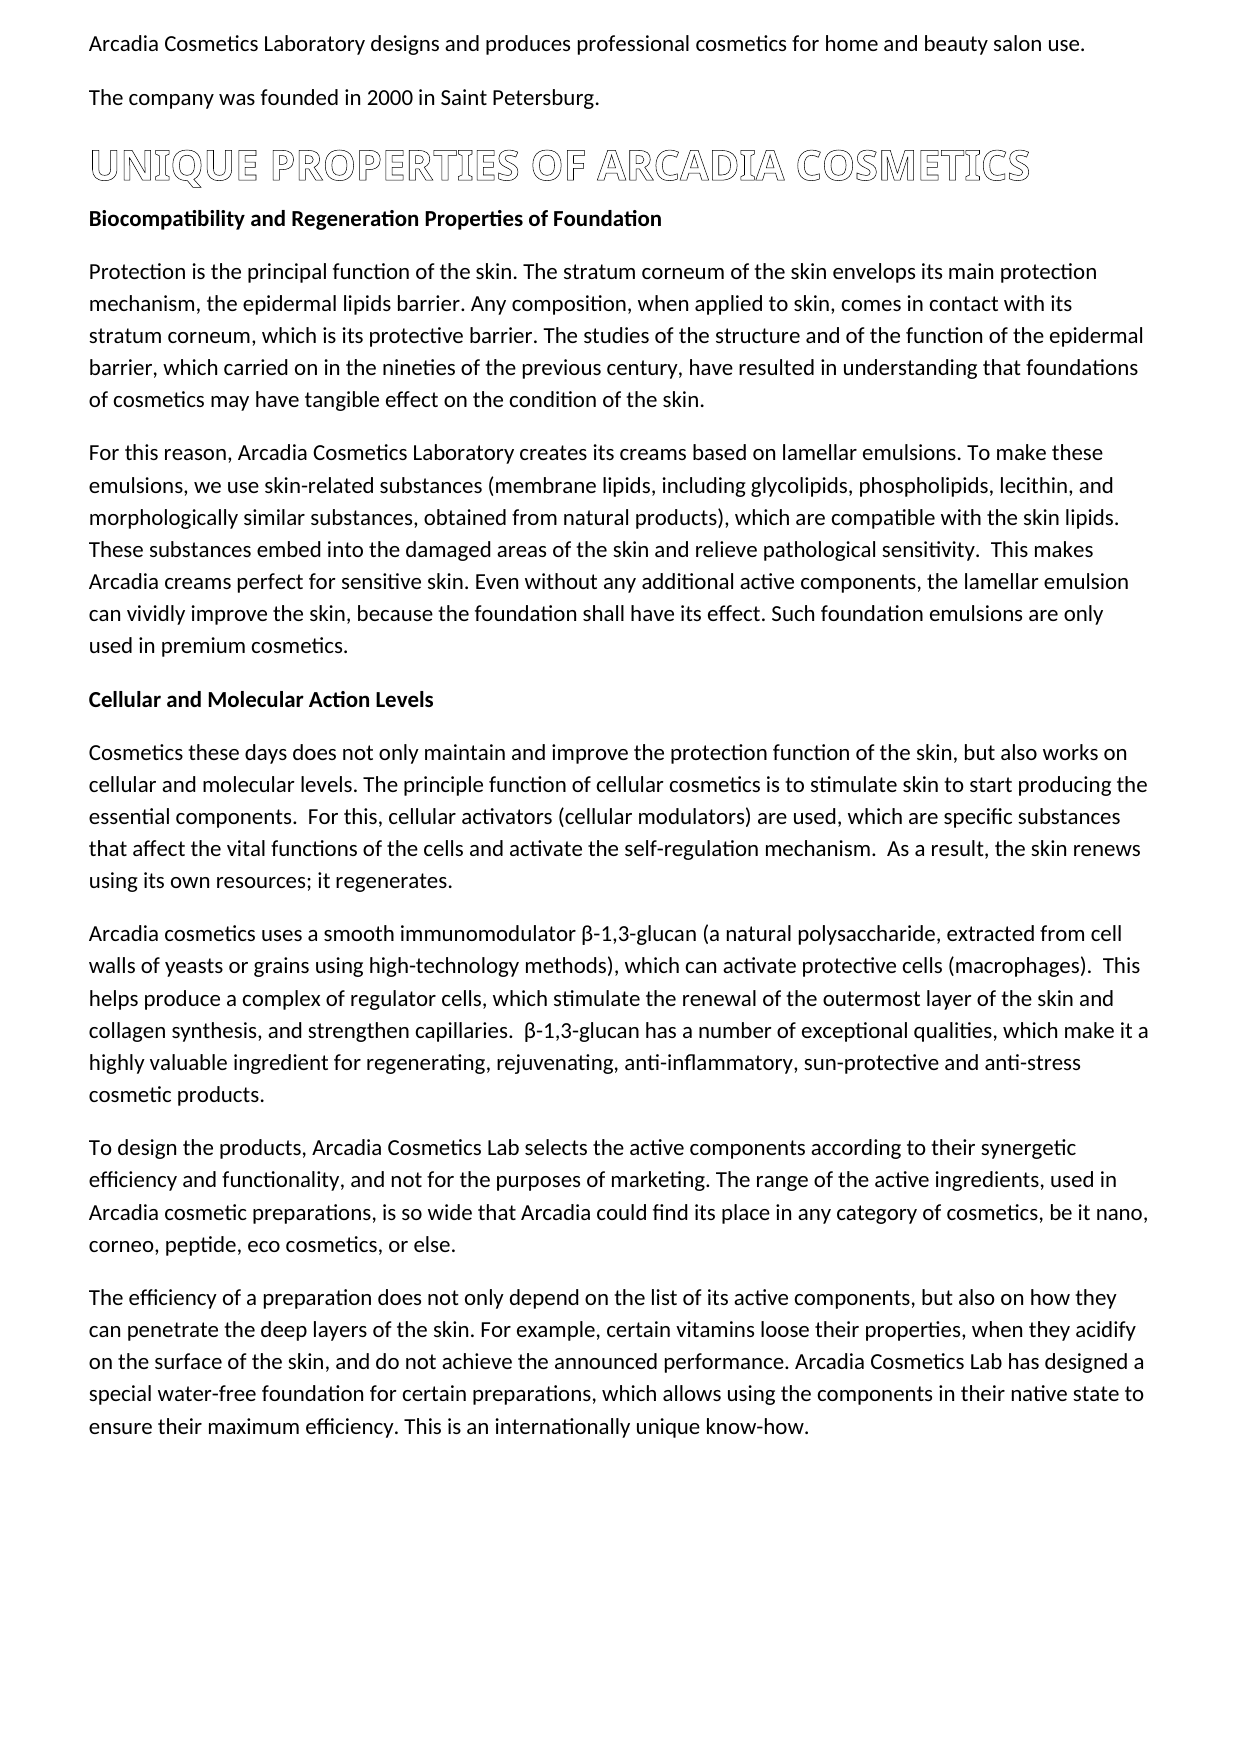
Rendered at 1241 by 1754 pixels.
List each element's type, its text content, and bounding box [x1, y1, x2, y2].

text The efficiency of a preparation does not only depend on the list of its active components, but also on how they can penetrate the deep layers of the skin. For example, certain vitamins loose their properties, when they acidify on the surface of the skin, and do not achieve the announced performance. Arcadia Cosmetics Lab has designed a special water-free foundation for certain preparations, which allows using the components in their native state to ensure their maximum efficiency. This is an internationally unique know-how. [89, 1283, 1152, 1440]
text Cellular and Molecular Action Levels [89, 685, 1152, 713]
text For this reason, Arcadia Cosmetics Laboratory creates its creams based on lamellar emulsions. To make these emulsions, we use skin-related substances (membrane lipids, including glycolipids, phospholipids, lecithin, and morphologically similar substances, obtained from natural products), which are compatible with the skin lipids. These substances embed into the damaged areas of the skin and relieve pathological sensitivity. This makes Arcadia creams perfect for sensitive skin. Even without any additional active components, the lamellar emulsion can vividly improve the skin, because the foundation shall have its effect. Such foundation emulsions are only used in premium cosmetics. [89, 438, 1152, 660]
text Cosmetics these days does not only maintain and improve the protection function of the skin, but also works on cellular and molecular levels. The principle function of cellular cosmetics is to stimulate skin to start producing the essential components. For this, cellular activators (cellular modulators) are used, which are specific substances that affect the vital functions of the cells and activate the self-regulation mechanism. As a result, the skin renews using its own resources; it regenerates. [89, 738, 1152, 894]
text Protection is the principal function of the skin. The stratum corneum of the skin envelops its main protection mechanism, the epidermal lipids barrier. Any composition, when applied to skin, comes in contact with its stratum corneum, which is its protective barrier. The studies of the structure and of the function of the epidermal barrier, which carried on in the nineties of the previous century, have resulted in understanding that foundations of cosmetics may have tangible effect on the condition of the skin. [89, 257, 1152, 413]
text Biocompatibility and Regeneration Properties of Foundation [89, 204, 1152, 232]
text Arcadia Cosmetics Laboratory designs and produces professional cosmetics for home and beauty salon use. [89, 29, 1152, 58]
text The company was founded in 2000 in Saint Petersburg. [89, 83, 1152, 111]
text To design the products, Arcadia Cosmetics Lab selects the active components according to their synergetic efficiency and functionality, and not for the purposes of marketing. The range of the active ingredients, used in Arcadia cosmetic preparations, is so wide that Arcadia could find its place in any category of cosmetics, be it nano, corneo, peptide, eco cosmetics, or else. [89, 1133, 1152, 1258]
text Arcadia cosmetics uses a smooth immunomodulator β-1,3-glucan (a natural polysaccharide, extracted from cell walls of yeasts or grains using high-technology methods), which can activate protective cells (macrophages). This helps produce a complex of regulator cells, which stimulate the renewal of the outermost layer of the skin and collagen synthesis, and strengthen capillaries. β-1,3-glucan has a number of exceptional qualities, which make it a highly valuable ingredient for regenerating, rejuvenating, anti-inflammatory, sun-protective and anti-stress cosmetic products. [89, 919, 1152, 1108]
text UNIQUE PROPERTIES OF ARCADIA COSMETICS [89, 136, 1152, 192]
